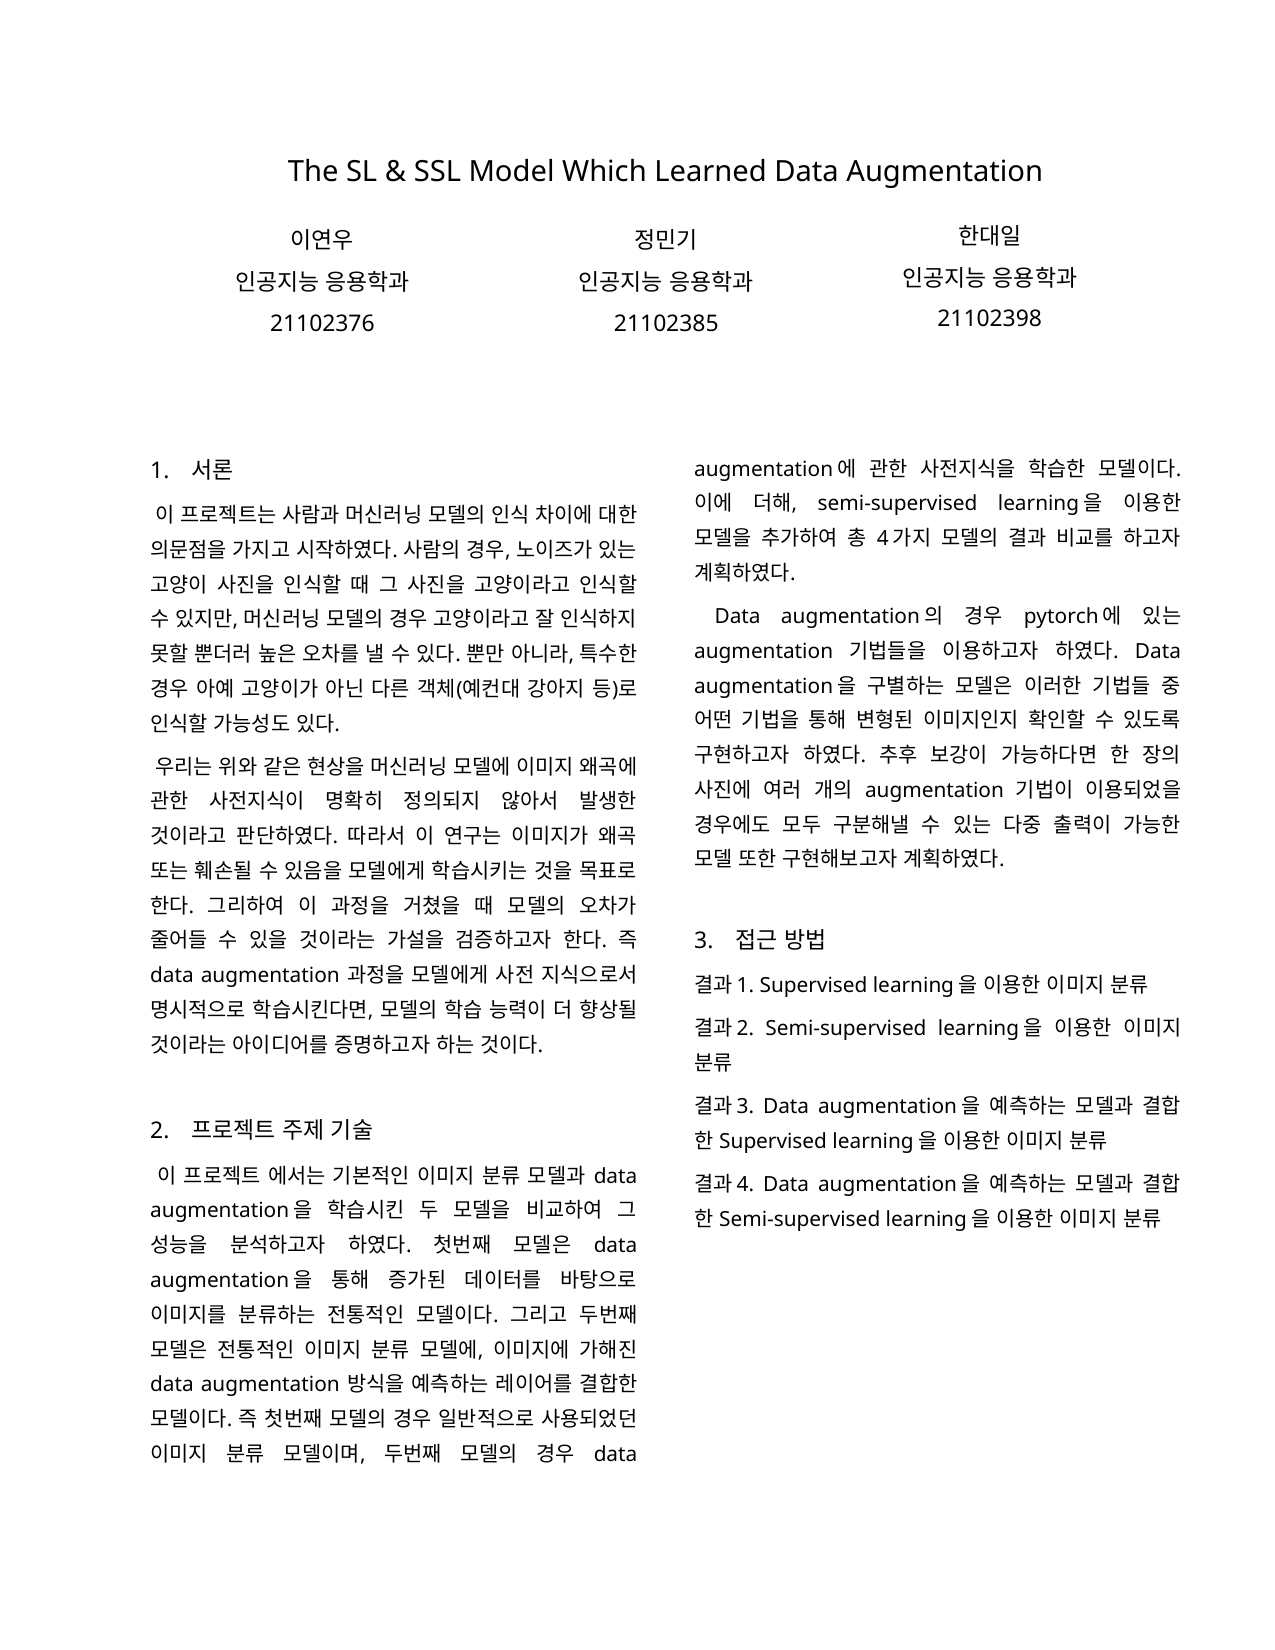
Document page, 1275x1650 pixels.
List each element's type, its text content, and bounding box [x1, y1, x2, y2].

text 우리는 위와 같은 현상을 머신러닝 모델에 이미지 왜곡에 관한 사전지식이 명확히 정의되지 않아서 발생한 것이라고 판단하였다. 따라서 이 연구는 이미지가 왜곡 또는 훼손될 수 있음을 모델에게 학습시키는 것을 목표로 한다. 그리하여 이 과정을 거쳤을 때 모델의 오차가 줄어들 수 있을 것이라는 가설을 검증하고자 한다. 즉 data augmentation 과정을 모델에게 사전 지식으로서 명시적으로 학습시킨다면, 모델의 학습 능력이 더 향상될 것이라는 아이디어를 증명하고자 하는 것이다. [150, 750, 637, 1058]
text 결과3. Data augmentation을 예측하는 모델과 결합 한 Supervised learning을 이용한 이미지 분류 [694, 1089, 1181, 1154]
list 접근 방법 [694, 922, 1181, 955]
text 결과1. Supervised learning을 이용한 이미지 분류 [694, 968, 1181, 999]
text 이 프로젝트 에서는 기본적인 이미지 분류 모델과 data augmentation을 학습시킨 두 모델을 비교하여 그 성능을 분석하고자 하였다. 첫번째 모델은 data augmentation을 통해 증가된 데이터를 바탕으로 이미지를 분류하는 전통적인 모델이다. 그리고 두번째 모델은 전통적인 이미지 분류 모델에, 이미지에 가해진 data augmentation 방식을 예측하는 레이어를 결합한 모델이다. 즉 첫번째 모델의 경우 일반적으로 사용되었던 이미지 분류 모델이며, 두번째 모델의 경우 data augmentation에 관한 사전지식을 학습한 모델이다. 이에 더해, semi-supervised learning을 이용한 모델을 추가하여 총 4가지 모델의 결과 비교를 하고자 계획하였다. [694, 452, 1181, 586]
list 프로젝트 주제 기술 [150, 1112, 637, 1146]
text 결과2. Semi-supervised learning을 이용한 이미지 분류 [694, 1011, 1181, 1076]
text 결과4. Data augmentation을 예측하는 모델과 결합 한 Semi-supervised learning을 이용한 이미지 분류 [694, 1167, 1181, 1232]
text 이 프로젝트는 사람과 머신러닝 모델의 인식 차이에 대한 의문점을 가지고 시작하였다. 사람의 경우, 노이즈가 있는 고양이 사진을 인식할 때 그 사진을 고양이라고 인식할 수 있지만, 머신러닝 모델의 경우 고양이라고 잘 인식하지 못할 뿐더러 높은 오차를 낼 수 있다. 뿐만 아니라, 특수한 경우 아예 고양이가 아닌 다른 객체(예컨대 강아지 등)로 인식할 가능성도 있다. [150, 498, 637, 737]
list 서론 [150, 452, 637, 485]
text 이 프로젝트 에서는 기본적인 이미지 분류 모델과 data augmentation을 학습시킨 두 모델을 비교하여 그 성능을 분석하고자 하였다. 첫번째 모델은 data augmentation을 통해 증가된 데이터를 바탕으로 이미지를 분류하는 전통적인 모델이다. 그리고 두번째 모델은 전통적인 이미지 분류 모델에, 이미지에 가해진 data augmentation 방식을 예측하는 레이어를 결합한 모델이다. 즉 첫번째 모델의 경우 일반적으로 사용되었던 이미지 분류 모델이며, 두번째 모델의 경우 data augmentation에 관한 사전지식을 학습한 모델이다. 이에 더해, semi-supervised learning을 이용한 모델을 추가하여 총 4가지 모델의 결과 비교를 하고자 계획하였다. [150, 1159, 637, 1467]
text Data augmentation의 경우 pytorch에 있는 augmentation 기법들을 이용하고자 하였다. Data augmentation을 구별하는 모델은 이러한 기법들 중 어떤 기법을 통해 변형된 이미지인지 확인할 수 있도록 구현하고자 하였다. 추후 보강이 가능하다면 한 장의 사진에 여러 개의 augmentation 기법이 이용되었을 경우에도 모두 구분해낼 수 있는 다중 출력이 가능한 모델 또한 구현해보고자 계획하였다. [694, 599, 1181, 873]
